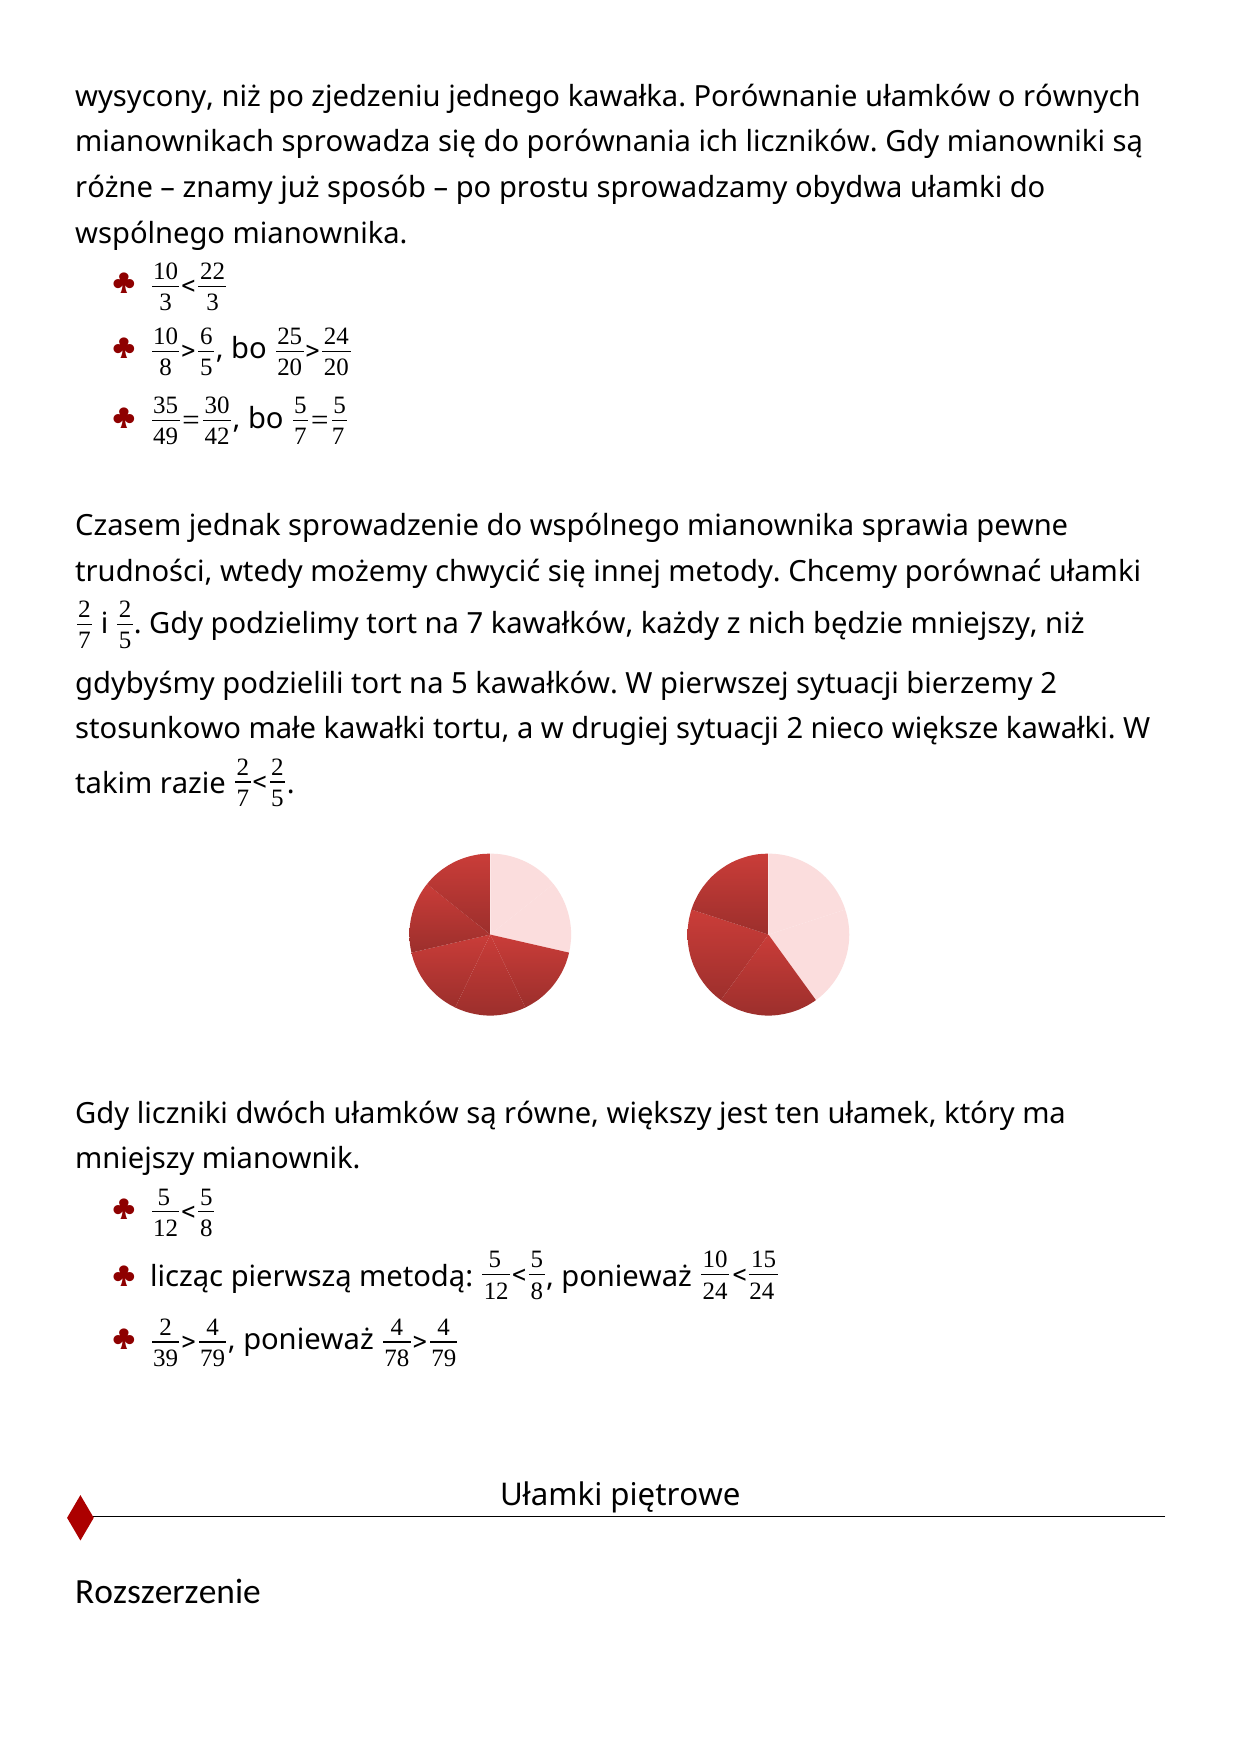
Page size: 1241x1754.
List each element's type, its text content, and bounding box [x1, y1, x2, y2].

list , bo [112, 390, 1165, 453]
text Rozszerzenie [75, 1569, 1165, 1612]
text Gdy liczniki dwóch ułamków są równe, większy jest ten ułamek, który ma mniejszy mianownik. [75, 1092, 1165, 1177]
list , bo [112, 320, 1165, 384]
list licząc pierwszą metodą: , ponieważ [112, 1246, 1165, 1305]
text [75, 75, 1165, 252]
text Czasem jednak sprowadzenie do wspólnego mianownika sprawia pewne trudności, wtedy możemy chwycić się innej metody. Chcemy porównać ułamki i . Gdy podzielimy tort na 7 kawałków, każdy z nich będzie mniejszy, niż gdybyśmy podzielili tort na 5 kawałków. W pierwszej sytuacji bierzemy 2 stosunkowo małe kawałki tortu, a w drugiej sytuacji 2 nieco większe kawałki. W takim razie . [75, 504, 1165, 812]
list , ponieważ [112, 1311, 1165, 1374]
text Ułamki piętrowe [75, 1471, 1165, 1516]
